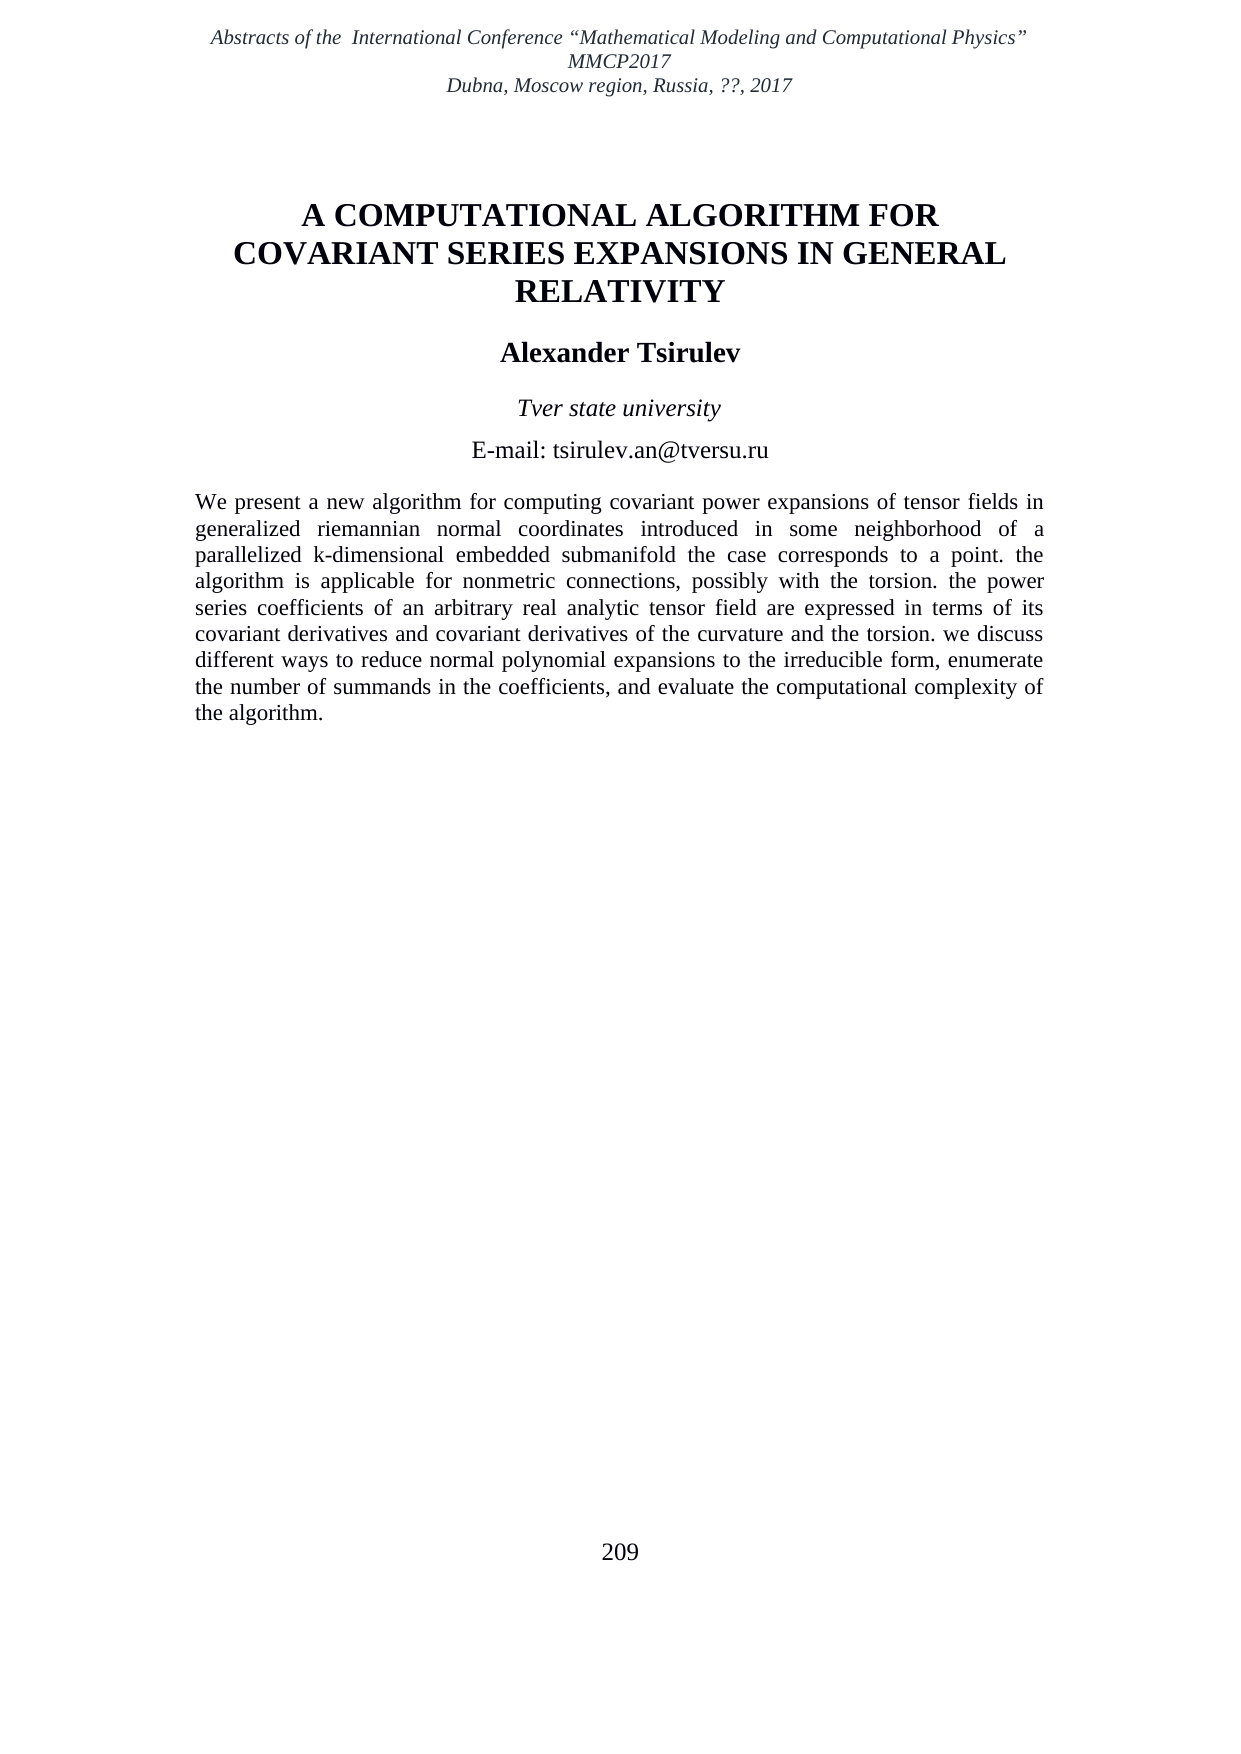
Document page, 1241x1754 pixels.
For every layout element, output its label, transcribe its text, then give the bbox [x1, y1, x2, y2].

text We present a new algorithm for computing covariant power expansions of tensor fields in generalized riemannian normal coordinates introduced in some neighborhood of a parallelized k-dimensional embedded submanifold the case corresponds to a point. the algorithm is applicable for nonmetric connections, possibly with the torsion. the power series coefficients of an arbitrary real analytic tensor field are expressed in terms of its covariant derivatives and covariant derivatives of the curvature and the torsion. we discuss different ways to reduce normal polynomial expansions to the irreducible form, enumerate the number of summands in the coefficients, and evaluate the computational complexity of the algorithm. [195, 488, 1045, 726]
text E-mail: tsirulev.an@tversu.ru [195, 435, 1045, 463]
title A COMPUTATIONAL ALGORITHM FOR COVARIANT SERIES EXPANSIONS IN GENERAL RELATIVITY [195, 195, 1045, 310]
text Alexander Tsirulev [195, 335, 1045, 368]
text Tver state university [195, 393, 1045, 422]
